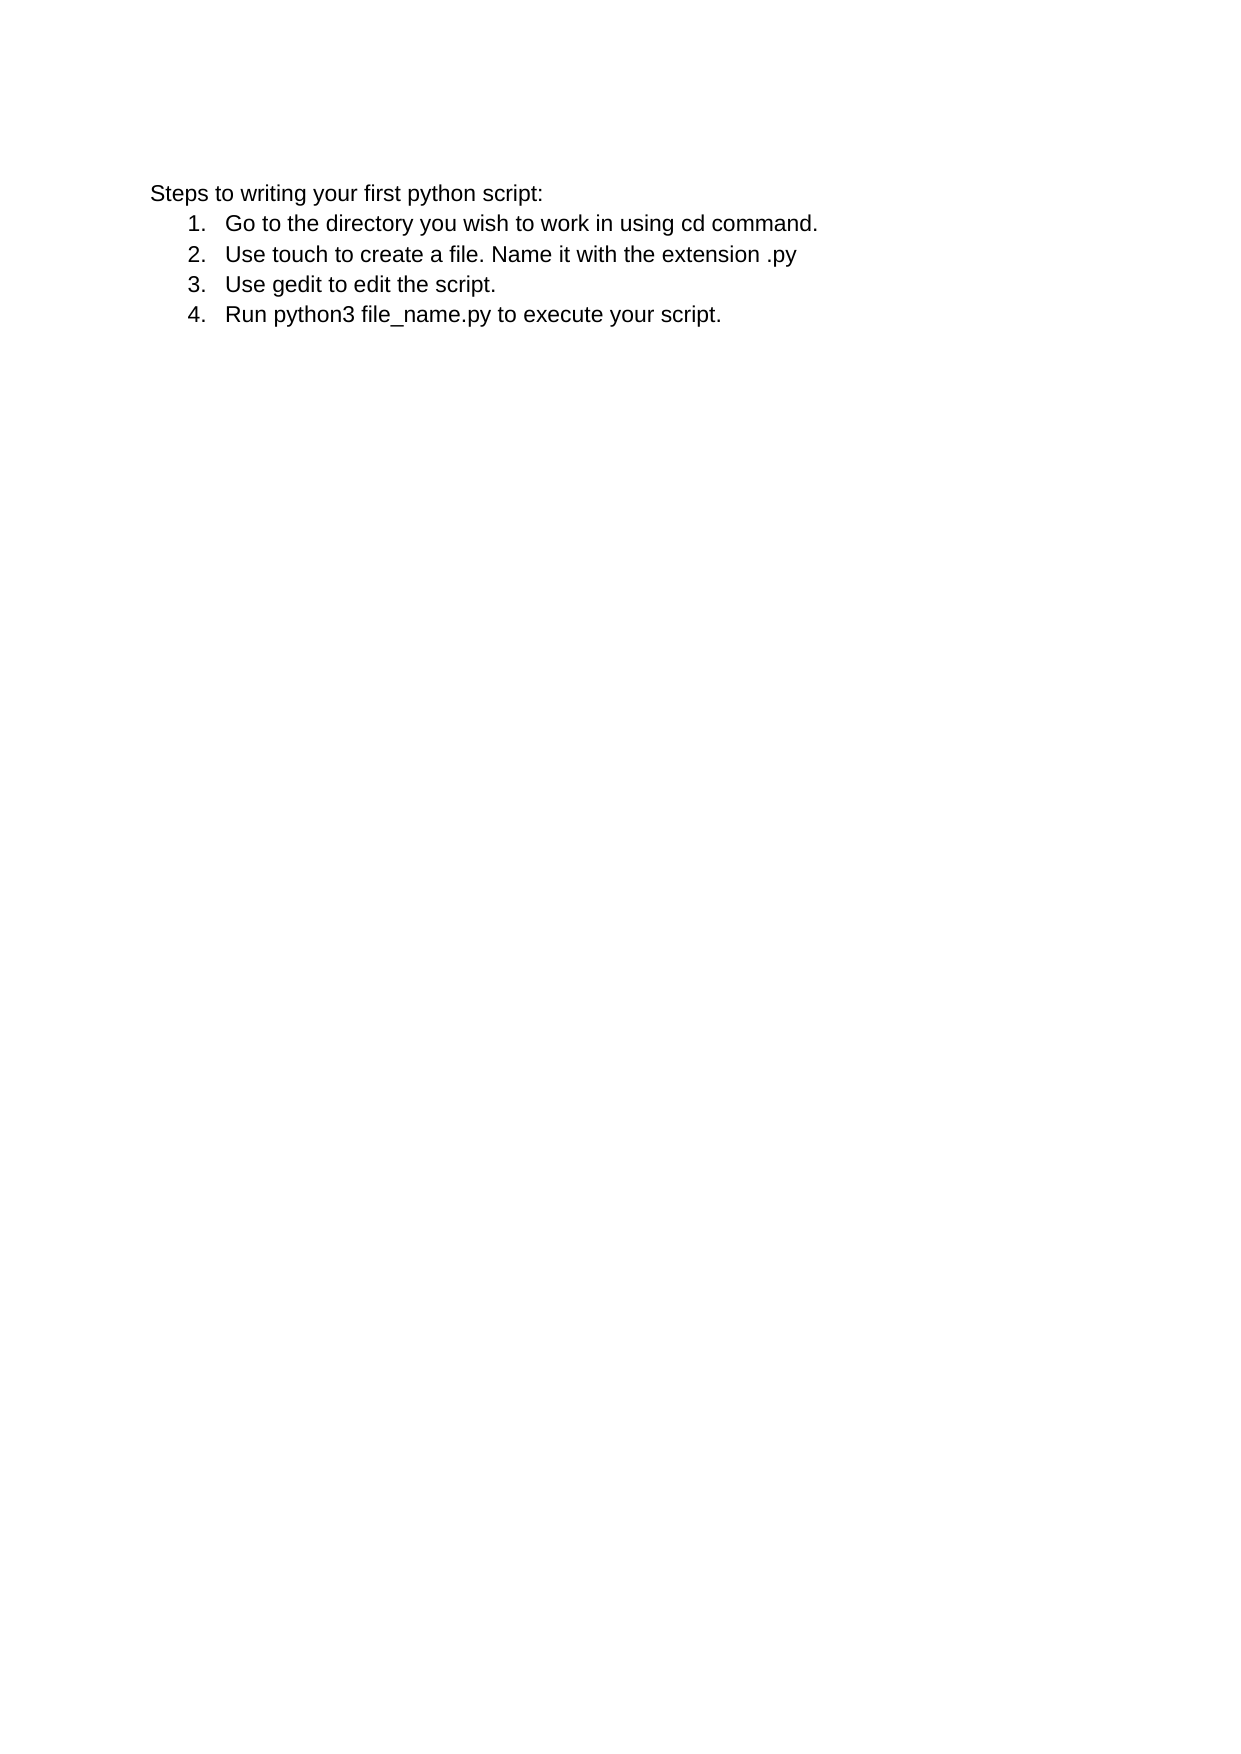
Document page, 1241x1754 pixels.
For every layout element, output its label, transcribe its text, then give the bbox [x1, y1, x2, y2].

list Use touch to create a file. Name it with the extension .py [187, 241, 1090, 267]
list Go to the directory you wish to work in using cd command. [187, 210, 1090, 237]
text Steps to writing your first python script: [150, 180, 1090, 207]
list Use gedit to edit the script. [187, 271, 1090, 297]
list Run python3 file_name.py to execute your script. [187, 301, 1090, 327]
